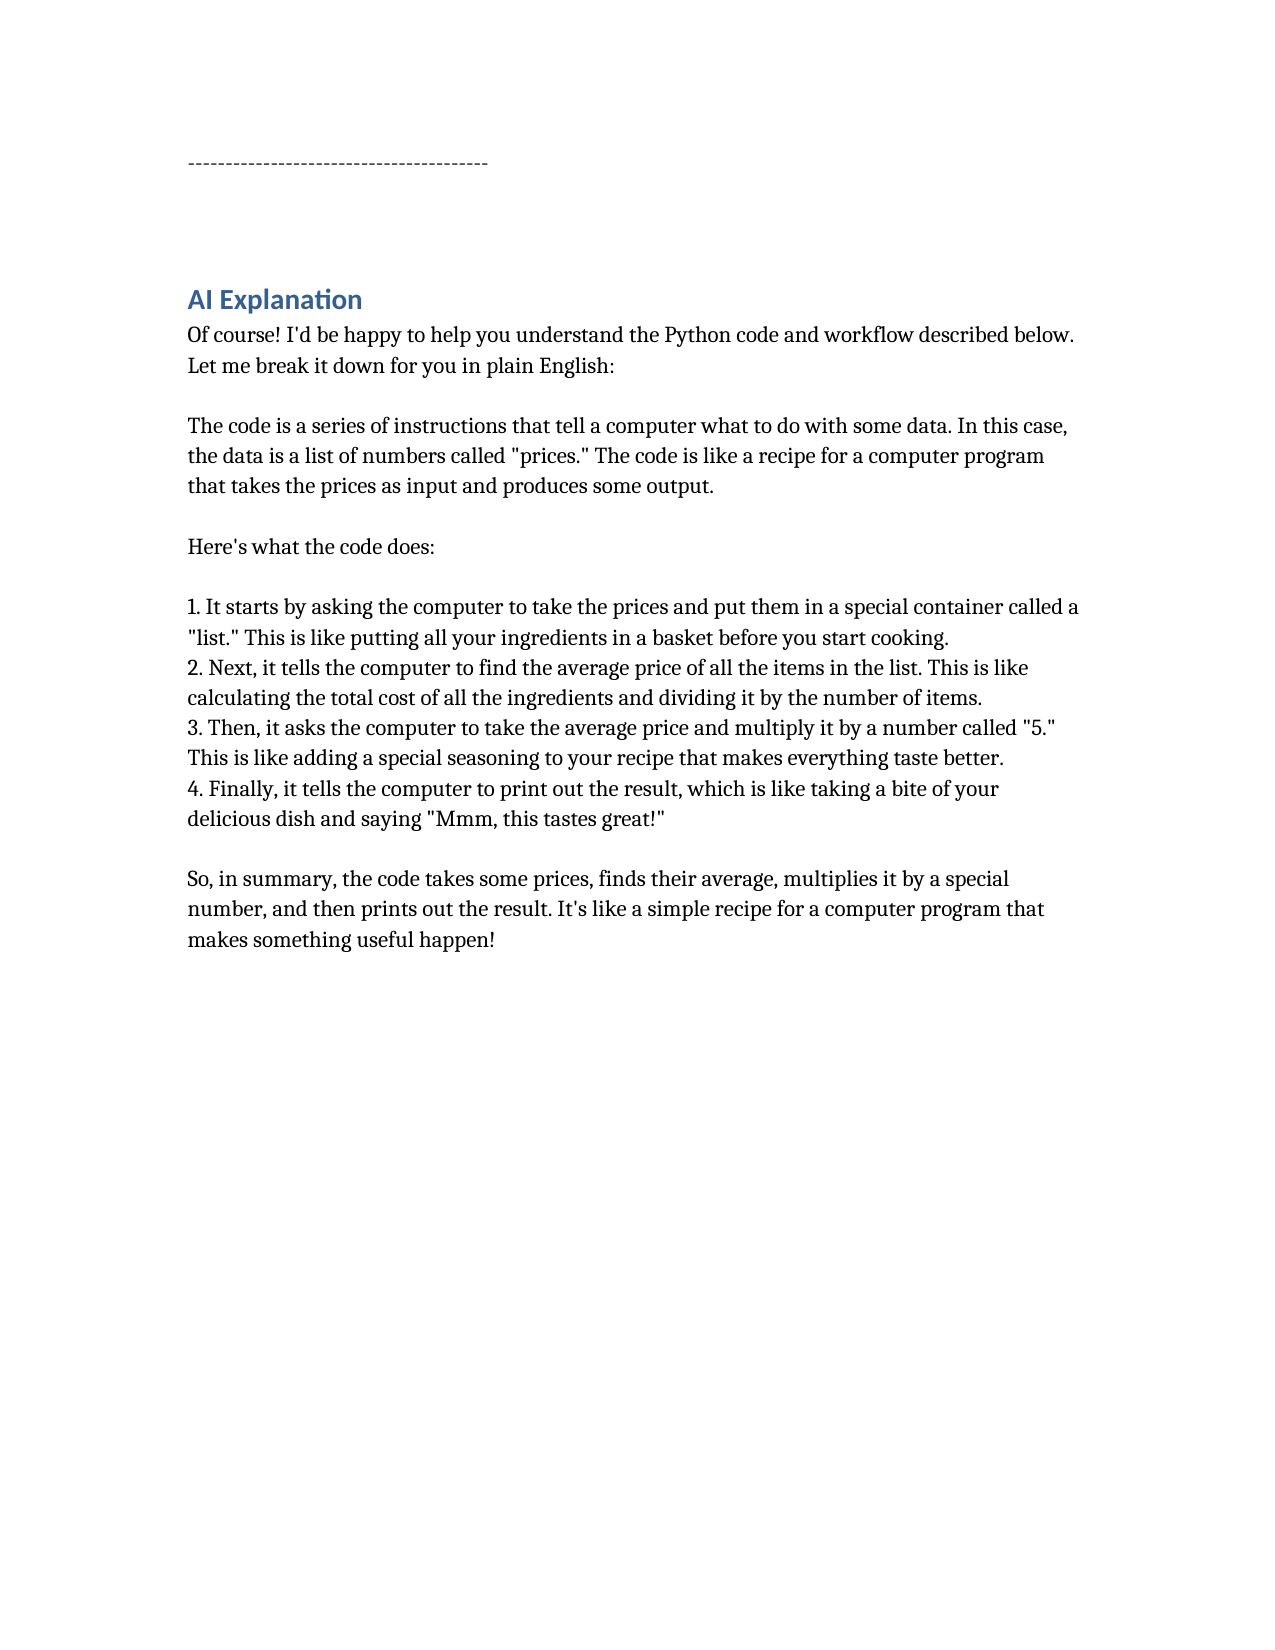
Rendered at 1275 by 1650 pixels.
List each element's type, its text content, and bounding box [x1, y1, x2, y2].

text Of course! I'd be happy to help you understand the Python code and workflow described below. Let me break it down for you in plain English: The code is a series of instructions that tell a computer what to do with some data. In this case, the data is a list of numbers called "prices." The code is like a recipe for a computer program that takes the prices as input and produces some output. Here's what the code does: 1. It starts by asking the computer to take the prices and put them in a special container called a "list." This is like putting all your ingredients in a basket before you start cooking. 2. Next, it tells the computer to find the average price of all the items in the list. This is like calculating the total cost of all the ingredients and dividing it by the number of items. 3. Then, it asks the computer to take the average price and multiply it by a number called "5." This is like adding a special seasoning to your recipe that makes everything taste better. 4. Finally, it tells the computer to print out the result, which is like taking a bite of your delicious dish and saying "Mmm, this tastes great!" So, in summary, the code takes some prices, finds their average, multiplies it by a special number, and then prints out the result. It's like a simple recipe for a computer program that makes something useful happen! [187, 322, 1087, 953]
text ---------------------------------------- [187, 150, 1087, 176]
subtitle AI Explanation [187, 281, 1087, 317]
